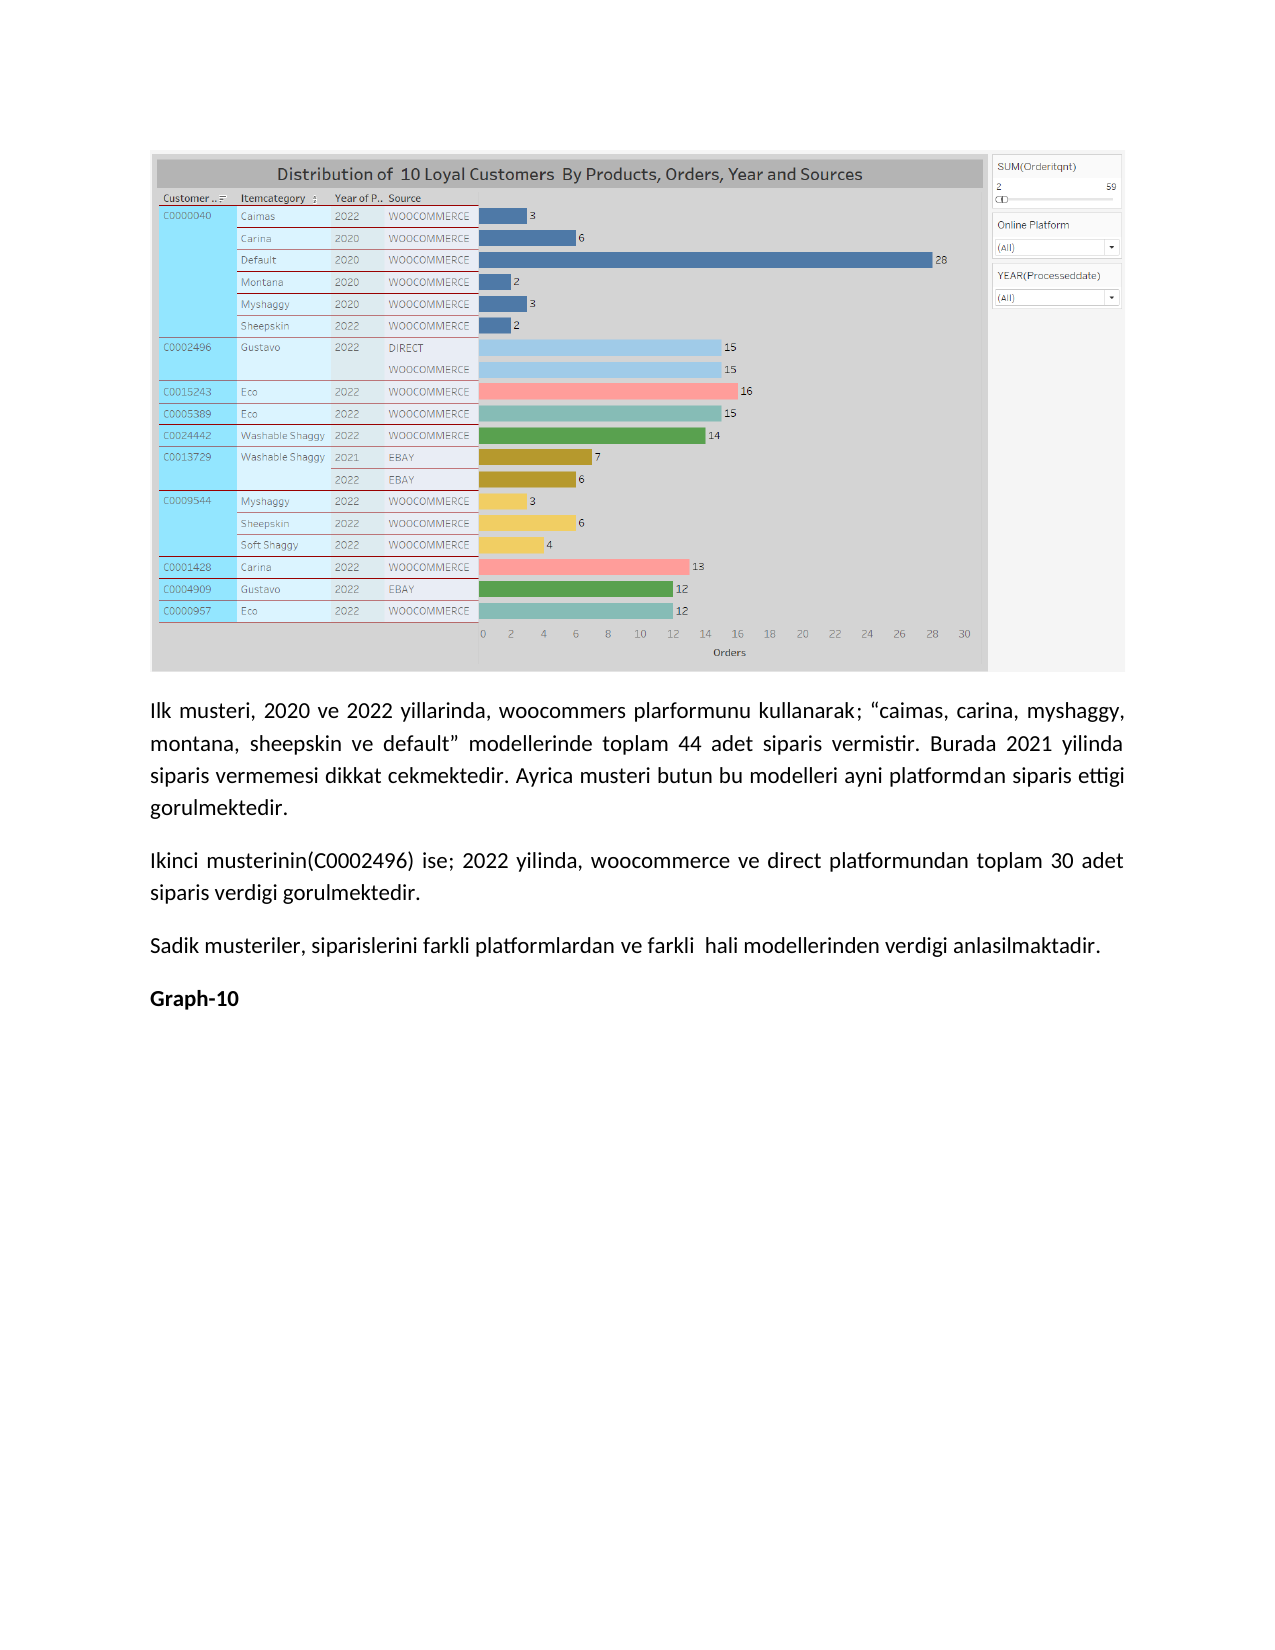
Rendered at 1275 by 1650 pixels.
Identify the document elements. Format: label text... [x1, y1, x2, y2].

text Ilk musteri, 2020 ve 2022 yillarinda, woocommers plarformunu kullanarak; “caimas, carina, myshaggy, montana, sheepskin ve default” modellerinde toplam 44 adet siparis vermistir. Burada 2021 yilinda siparis vermemesi dikkat cekmektedir. Ayrica musteri butun bu modelleri ayni platformdan siparis ettigi gorulmektedir. [150, 697, 1125, 821]
text Ikinci musterinin(C0002496) ise; 2022 yilinda, woocommerce ve direct platformundan toplam 30 adet siparis verdigi gorulmektedir. [150, 846, 1125, 906]
picture [150, 150, 1125, 672]
text Sadik musteriler, siparislerini farkli platformlardan ve farkli hali modellerinden verdigi anlasilmaktadir. [150, 931, 1125, 959]
text Graph-10 [150, 984, 1125, 1012]
